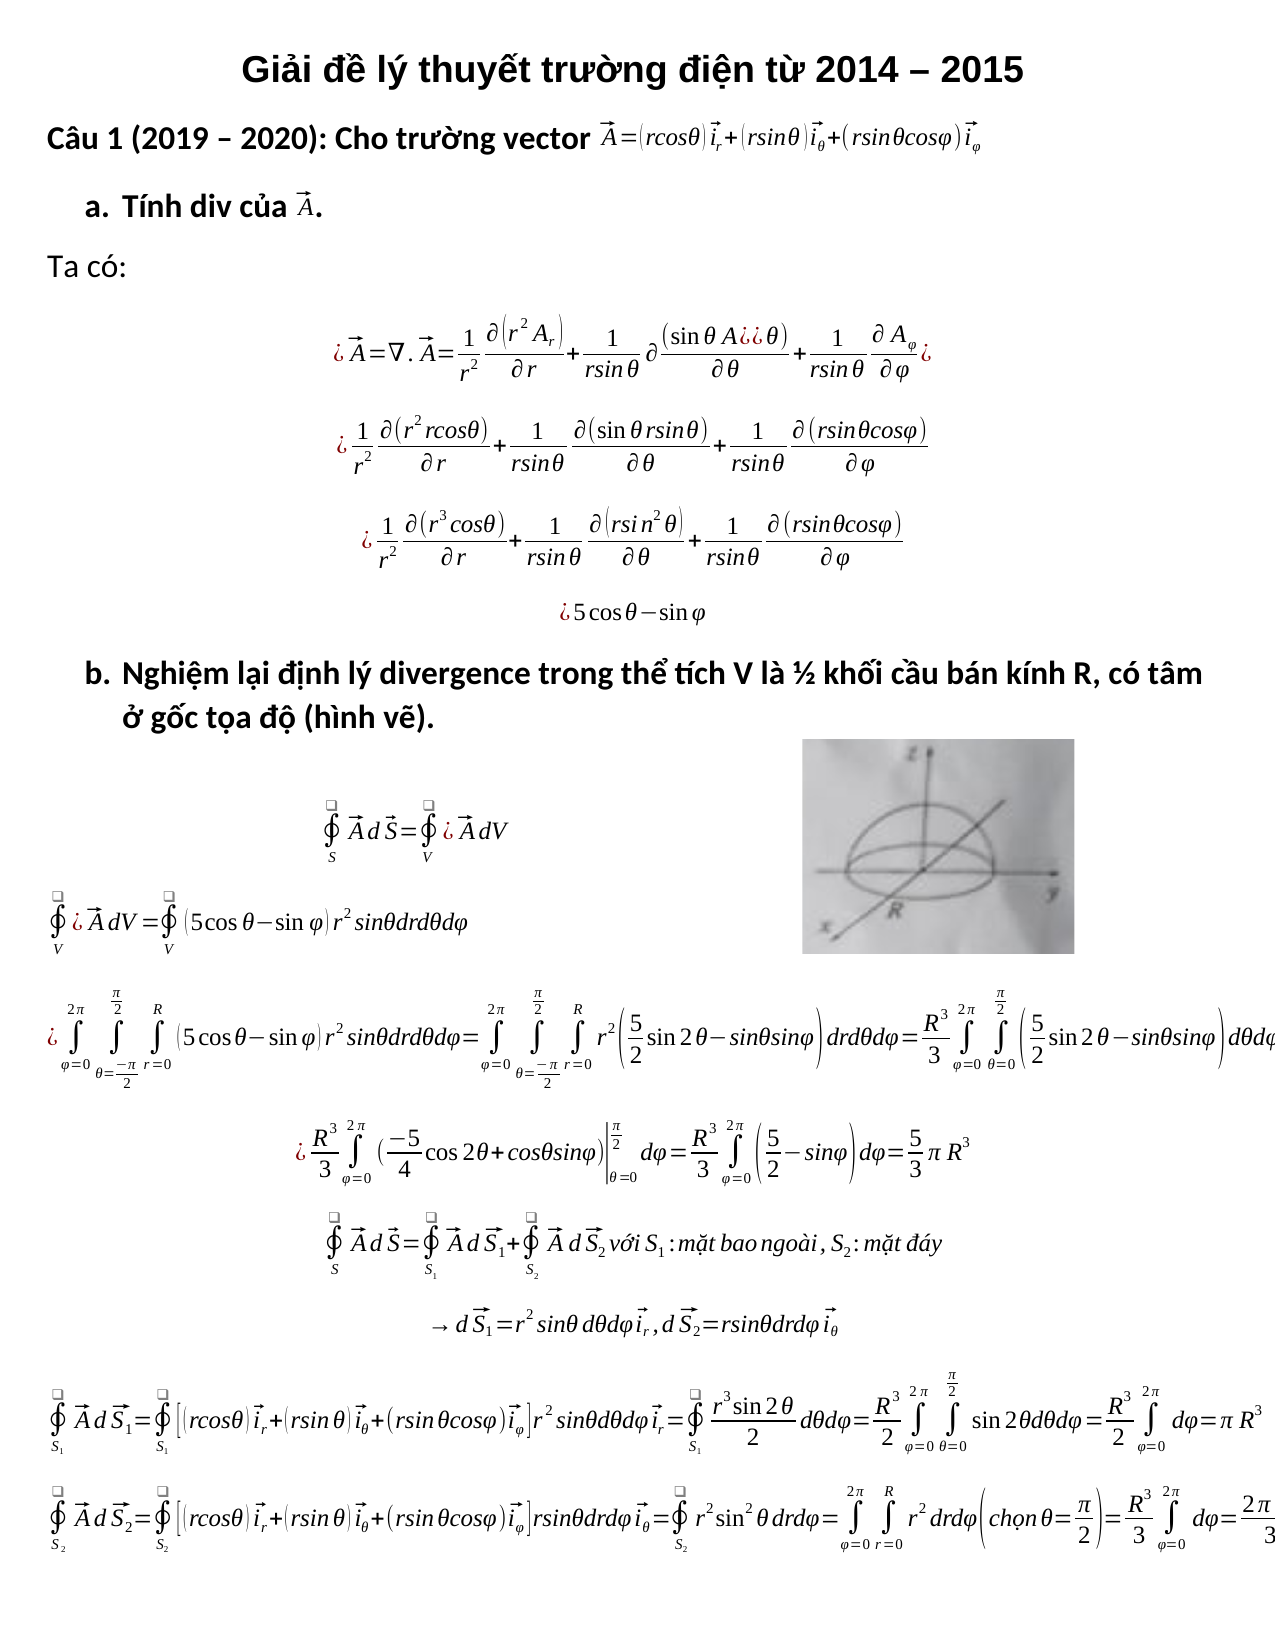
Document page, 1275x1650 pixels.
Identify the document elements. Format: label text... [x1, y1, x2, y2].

list Nghiệm lại định lý divergence trong thể tích V là ½ khối cầu bán kính R, có tâm ở gốc tọa độ (hình vẽ). [84, 652, 1219, 737]
picture [802, 739, 1075, 954]
text Ta có: [47, 246, 1219, 286]
text Câu 1 (2019 – 2020): Cho trường vector [47, 117, 1219, 158]
list Tính div của . [84, 185, 1219, 226]
text Giải đề lý thuyết trường điện từ 2014 – 2015 [47, 47, 1219, 90]
